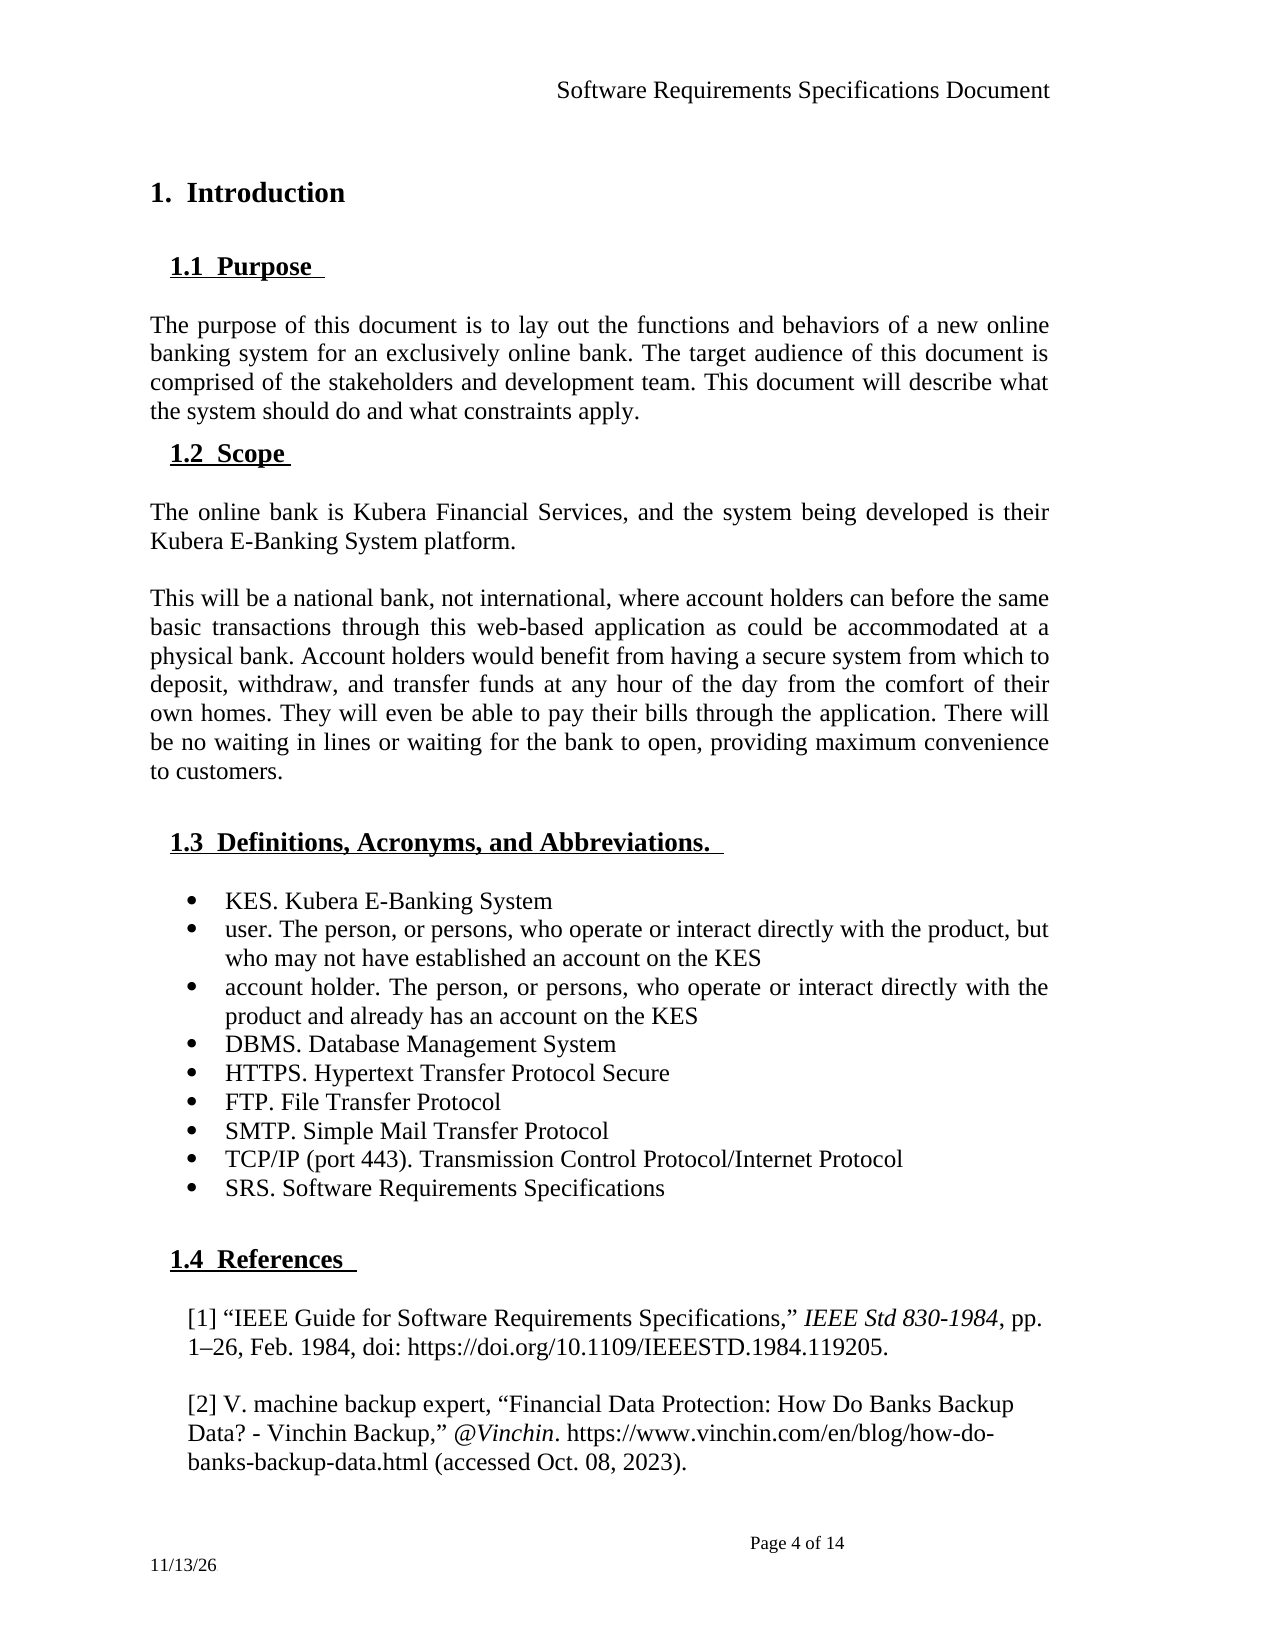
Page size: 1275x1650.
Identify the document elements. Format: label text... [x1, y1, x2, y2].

text [1] “IEEE Guide for Software Requirements Specifications,” IEEE Std 830-1984, pp. 1–26, Feb. 1984, doi: https://doi.org/10.1109/IEEESTD.1984.119205. [187, 1303, 1050, 1361]
subtitle 1.2 Scope [169, 437, 1050, 468]
list SMTP. Simple Mail Transfer Protocol [187, 1116, 1050, 1144]
text [2] V. machine backup expert, “Financial Data Protection: How Do Banks Backup Data? - Vinchin Backup,” @Vinchin. https://www.vinchin.com/en/blog/how-do-banks-backup-data.html (accessed Oct. 08, 2023). [187, 1389, 1050, 1476]
list account holder. The person, or persons, who operate or interact directly with the product and already has an account on the KES [187, 972, 1050, 1029]
subtitle 1.3 Definitions, Acronyms, and Abbreviations. [169, 826, 1050, 857]
subtitle 1.4 References [169, 1243, 1050, 1274]
text The online bank is Kubera Financial Services, and the system being developed is their Kubera E-Banking System platform. [150, 497, 1050, 554]
list TCP/IP (port 443). Transmission Control Protocol/Internet Protocol [187, 1144, 1050, 1173]
list DBMS. Database Management System [187, 1029, 1050, 1058]
subtitle 1.1 Purpose [169, 250, 1050, 281]
list KES. Kubera E-Banking System [187, 886, 1050, 914]
list SRS. Software Requirements Specifications [187, 1173, 1050, 1202]
subtitle 1. Introduction [150, 175, 1050, 208]
list HTTPS. Hypertext Transfer Protocol Secure [187, 1058, 1050, 1087]
text This will be a national bank, not international, where account holders can before the same basic transactions through this web-based application as could be accommodated at a physical bank. Account holders would benefit from having a secure system from which to deposit, withdraw, and transfer funds at any hour of the day from the comfort of their own homes. They will even be able to pay their bills through the application. There will be no waiting in lines or waiting for the bank to open, providing maximum convenience to customers. [150, 583, 1050, 784]
list user. The person, or persons, who operate or interact directly with the product, but who may not have established an account on the KES [187, 914, 1050, 972]
list FTP. File Transfer Protocol [187, 1087, 1050, 1116]
text The purpose of this document is to lay out the functions and behaviors of a new online banking system for an exclusively online bank. The target audience of this document is comprised of the stakeholders and development team. This document will describe what the system should do and what constraints apply. [150, 310, 1050, 425]
